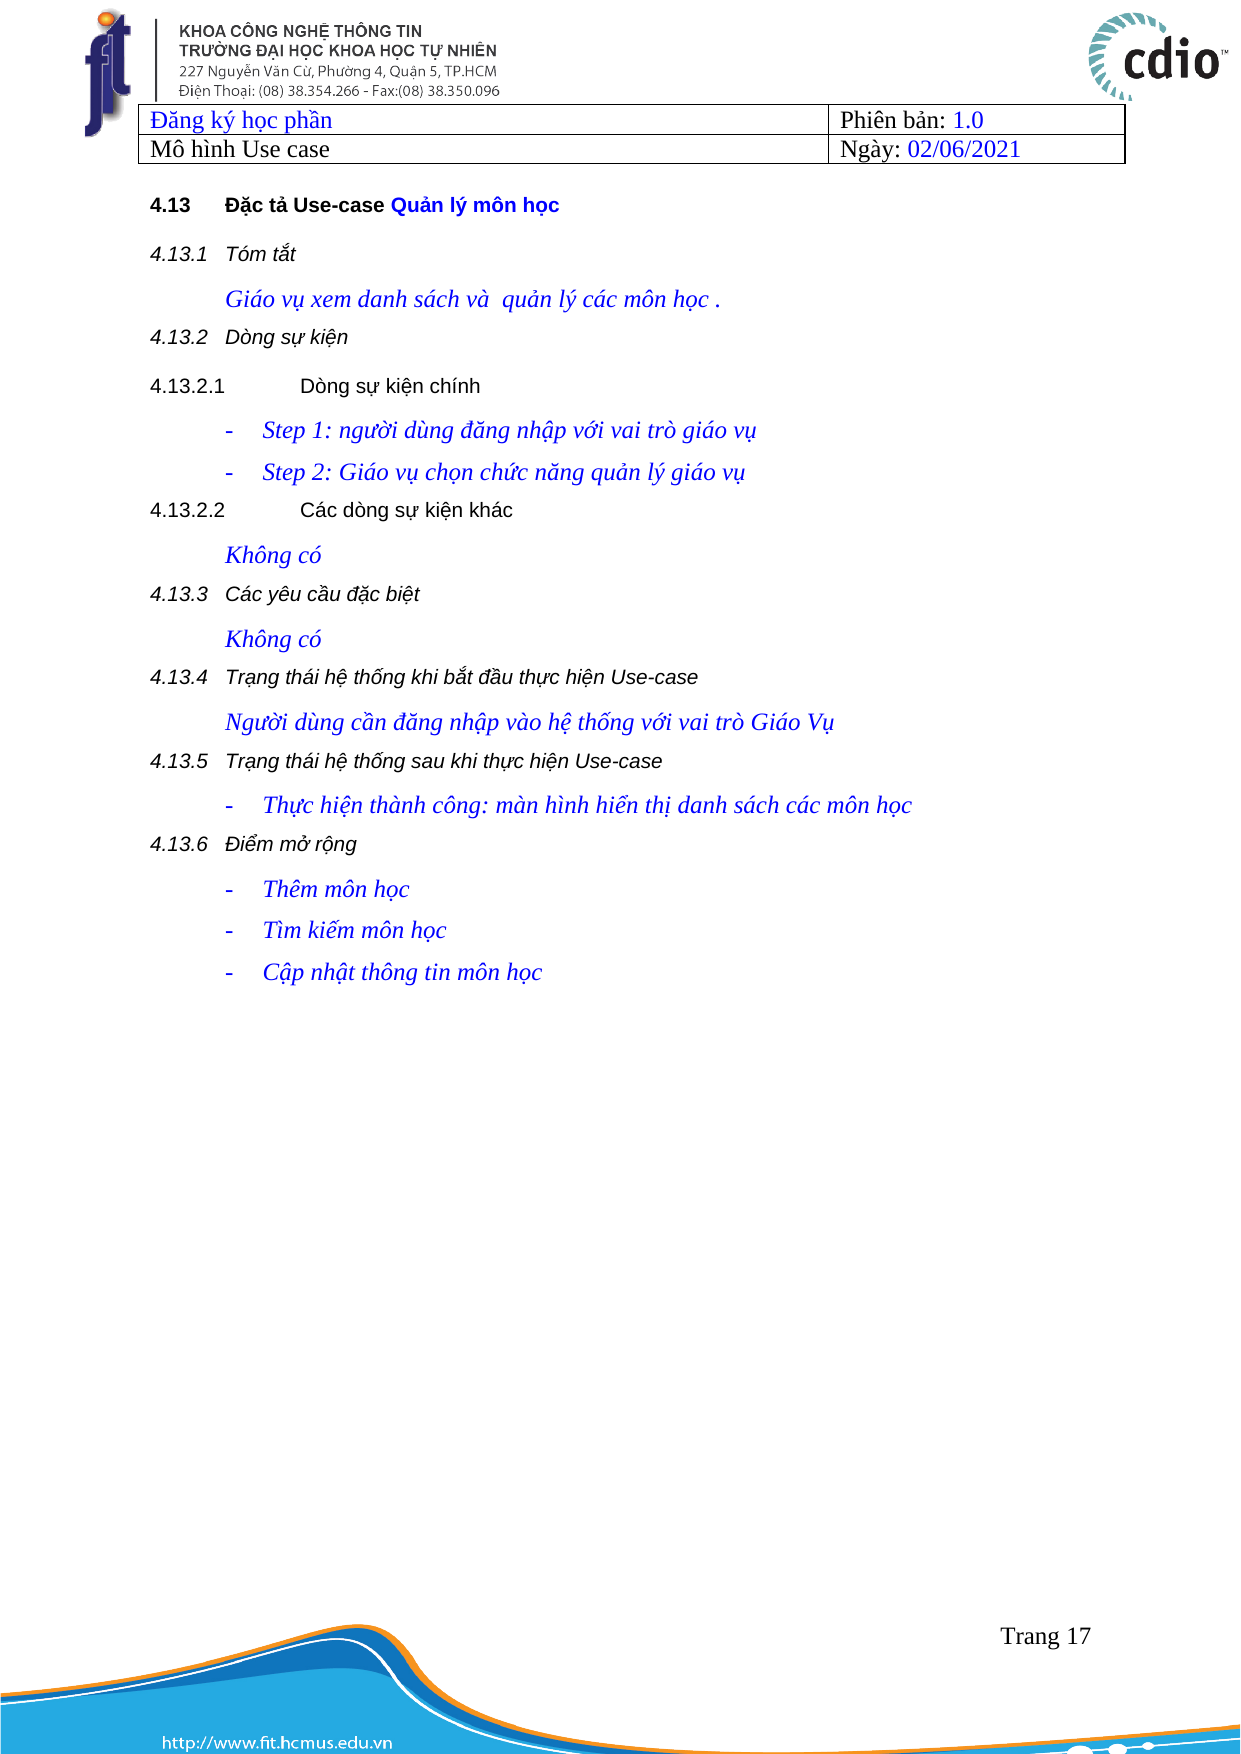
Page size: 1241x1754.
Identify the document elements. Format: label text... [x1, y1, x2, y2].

subtitle Trạng thái hệ thống sau khi thực hiện Use-case [150, 748, 1090, 772]
subtitle Dòng sự kiện chính [150, 373, 1090, 397]
picture [0, 1621, 1241, 1754]
subtitle Tóm tắt [150, 242, 1090, 266]
list Thêm môn học [225, 874, 1090, 903]
subtitle Điểm mở rộng [150, 832, 1090, 856]
picture [139, 135, 828, 161]
list Cập nhật thông tin môn học [225, 957, 1090, 985]
subtitle Các yêu cầu đặc biệt [150, 582, 1090, 606]
subtitle Các dòng sự kiện khác [150, 498, 1090, 522]
list Step 1: người dùng đăng nhập với vai trò giáo vụ [225, 416, 1090, 444]
picture [139, 105, 828, 134]
text Người dùng cần đăng nhập vào hệ thống với vai trò Giáo Vụ [225, 707, 1090, 736]
picture [61, 1, 1241, 161]
picture [829, 135, 1124, 161]
text Không có [150, 540, 1090, 569]
list Thực hiện thành công: màn hình hiển thị danh sách các môn học [225, 791, 1090, 819]
list Step 2: Giáo vụ chọn chức năng quản lý giáo vụ [225, 457, 1090, 486]
text Giáo vụ xem danh sách và quản lý các môn học . [225, 284, 1090, 312]
subtitle Trạng thái hệ thống khi bắt đầu thực hiện Use-case [150, 665, 1090, 689]
list Tìm kiếm môn học [225, 915, 1090, 944]
subtitle Đặc tả Use-case Quản lý môn học [150, 193, 1090, 217]
picture [829, 105, 1124, 134]
text Không có [225, 624, 1090, 652]
subtitle Dòng sự kiện [150, 325, 1090, 349]
